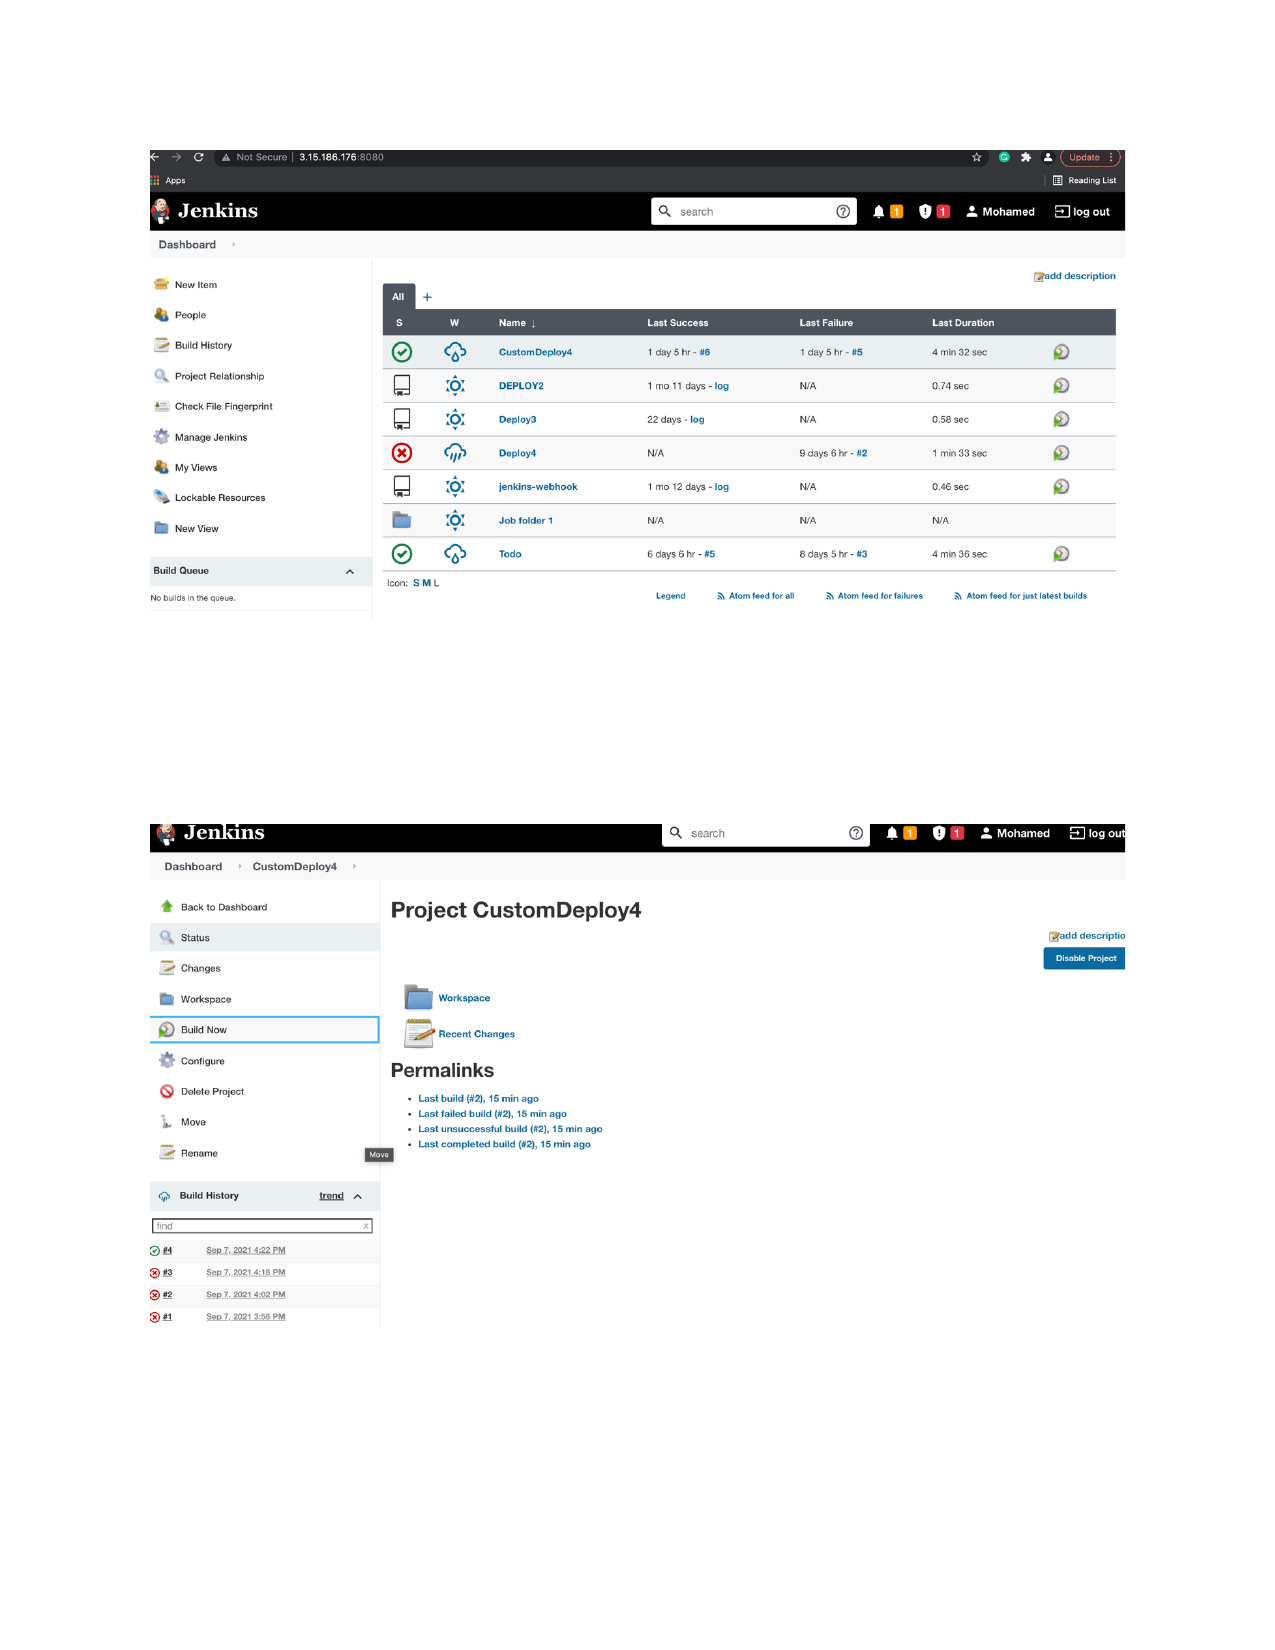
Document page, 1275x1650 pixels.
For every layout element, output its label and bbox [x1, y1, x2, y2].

picture [150, 150, 1125, 621]
picture [150, 824, 1125, 1329]
